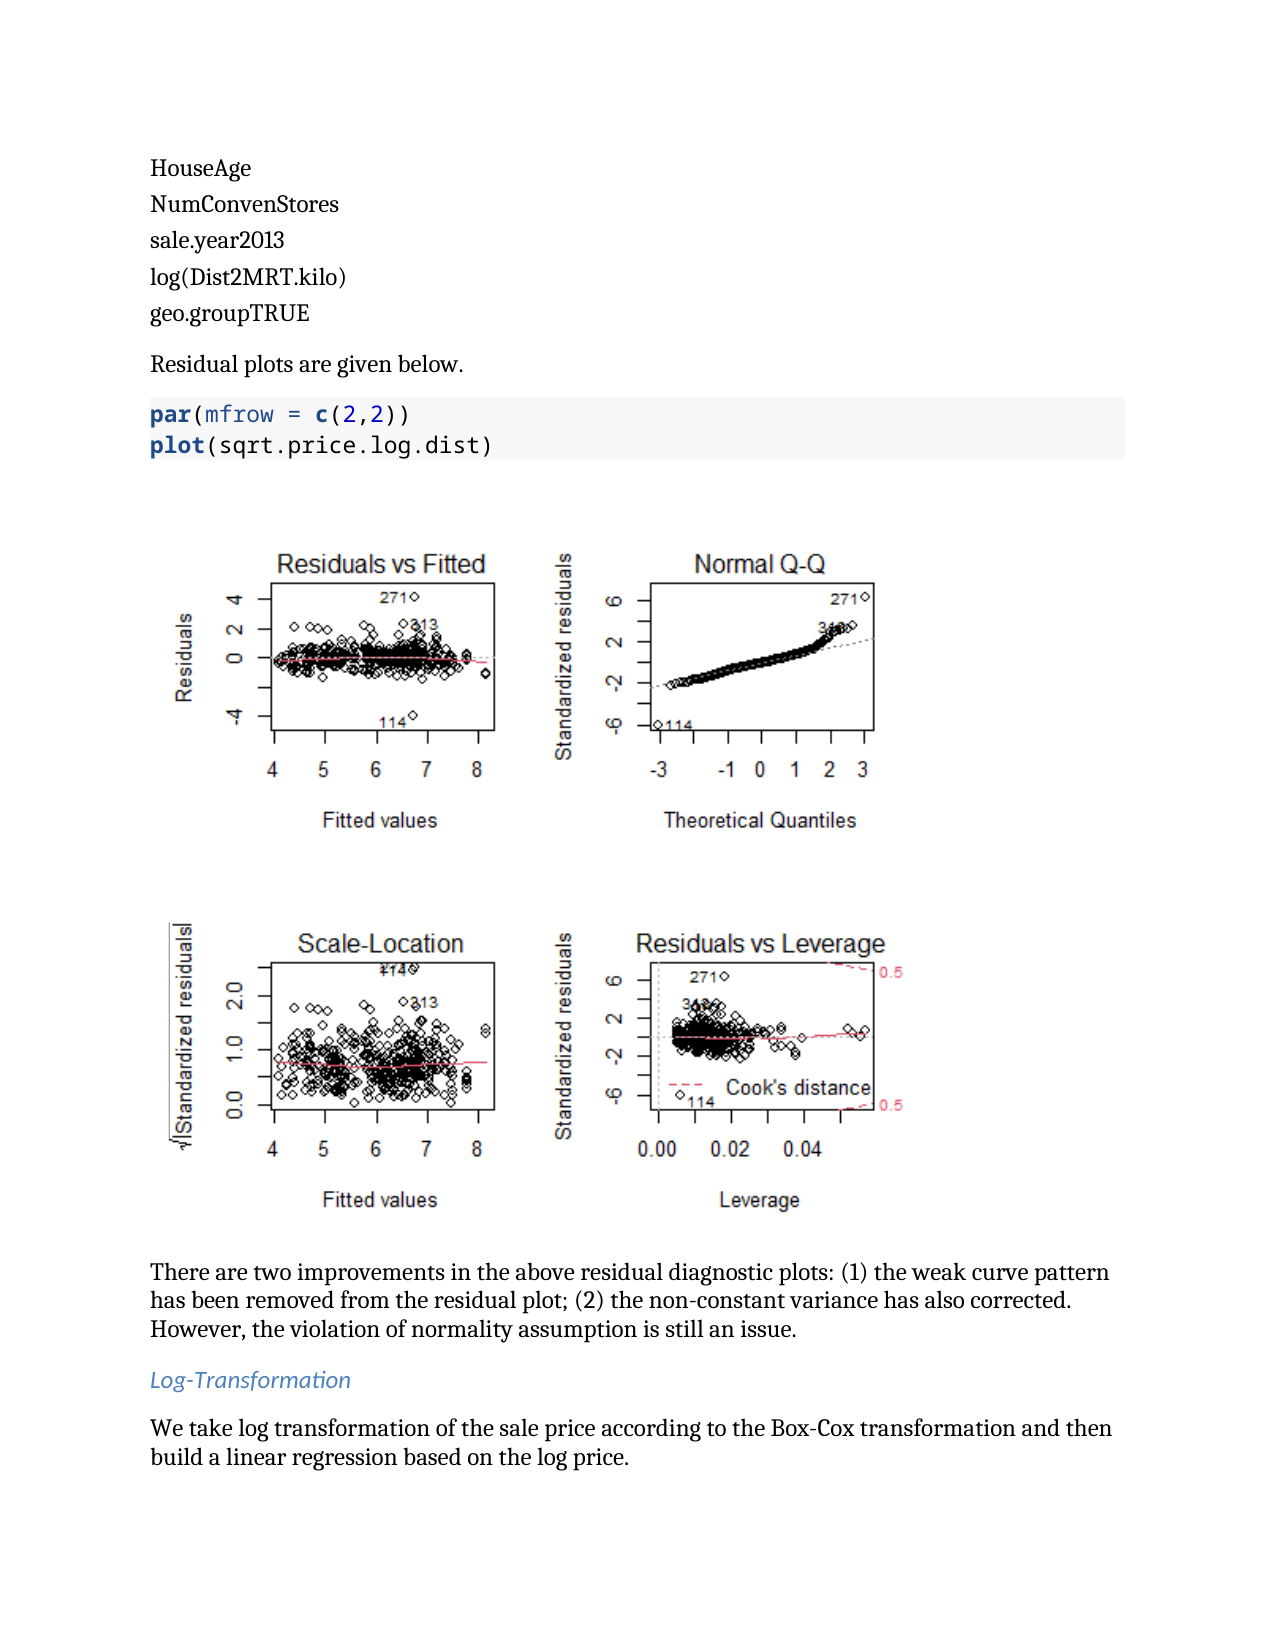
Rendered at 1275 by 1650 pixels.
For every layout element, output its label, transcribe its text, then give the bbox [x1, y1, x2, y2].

text par(mfrow = c(2,2)) plot(sqrt.price.log.dist) [150, 397, 1125, 460]
table_cell log(Dist2MRT.kilo) [139, 259, 1275, 295]
table_cell sale.year2013 [139, 223, 1275, 259]
text Residual plots are given below. [150, 350, 1125, 379]
table_cell geo.groupTRUE [139, 295, 1275, 331]
subtitle Log-Transformation [150, 1364, 1125, 1395]
text We take log transformation of the sale price according to the Box-Cox transformation and then build a linear regression based on the log price. [150, 1414, 1125, 1471]
text There are two improvements in the above residual diagnostic plots: (1) the weak curve pattern has been removed from the residual plot; (2) the non-constant variance has also corrected. However, the violation of normality assumption is still an issue. [150, 1257, 1125, 1344]
picture [168, 480, 927, 1239]
table_cell HouseAge [139, 150, 1275, 186]
table_cell NumConvenStores [139, 186, 1275, 222]
